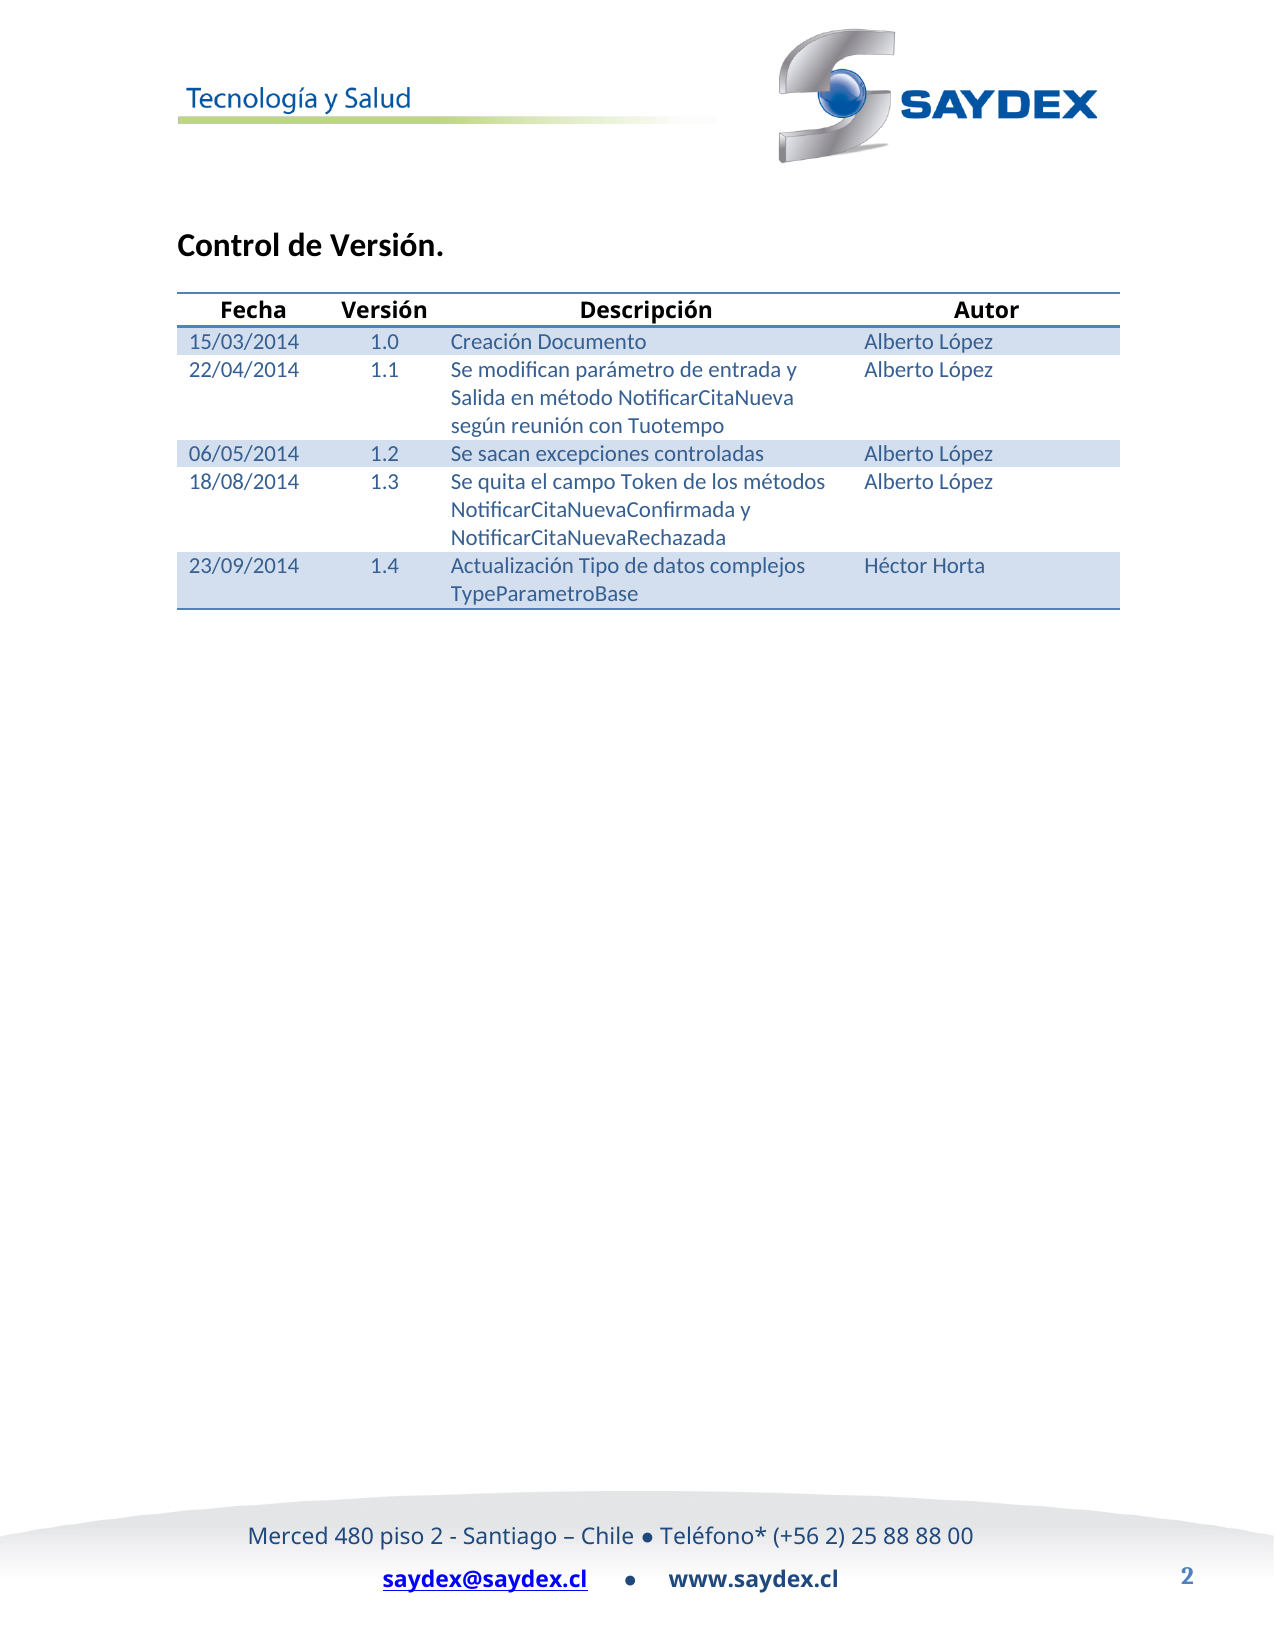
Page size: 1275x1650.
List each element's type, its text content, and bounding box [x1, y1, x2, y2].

table_cell 1.0 [329, 328, 439, 355]
table_cell 1.4 [329, 552, 439, 608]
table_cell 18/08/2014 [177, 468, 329, 552]
table_cell Se modifican parámetro de entrada y Salida en método NotificarCitaNueva según reunión con Tuotempo [439, 355, 853, 439]
table_cell 06/05/2014 [177, 440, 329, 467]
table_cell Alberto López [853, 355, 1120, 439]
table_cell 1.3 [329, 468, 439, 552]
table_cell 1.2 [329, 440, 439, 467]
table_header Fecha [177, 294, 329, 325]
table_cell Se sacan excepciones controladas [439, 440, 853, 467]
table_cell Héctor Horta [853, 552, 1120, 608]
table_header Autor [853, 294, 1120, 325]
table_cell Creación Documento [439, 328, 853, 355]
table_cell 1.1 [329, 355, 439, 439]
table_cell 22/04/2014 [177, 355, 329, 439]
table_cell Alberto López [853, 468, 1120, 552]
table_header Descripción [439, 294, 853, 325]
table_cell 15/03/2014 [177, 328, 329, 355]
table_cell Alberto López [853, 328, 1120, 355]
table_header Versión [329, 294, 439, 325]
picture [0, 1491, 1275, 1633]
picture [176, 26, 1098, 172]
text Control de Versión. [177, 224, 1098, 265]
table_cell Se quita el campo Token de los métodos NotificarCitaNuevaConfirmada y NotificarCitaNuevaRechazada [439, 468, 853, 552]
table_cell 23/09/2014 [177, 552, 329, 608]
table_cell Alberto López [853, 440, 1120, 467]
table_cell Actualización Tipo de datos complejos TypeParametroBase [439, 552, 853, 608]
